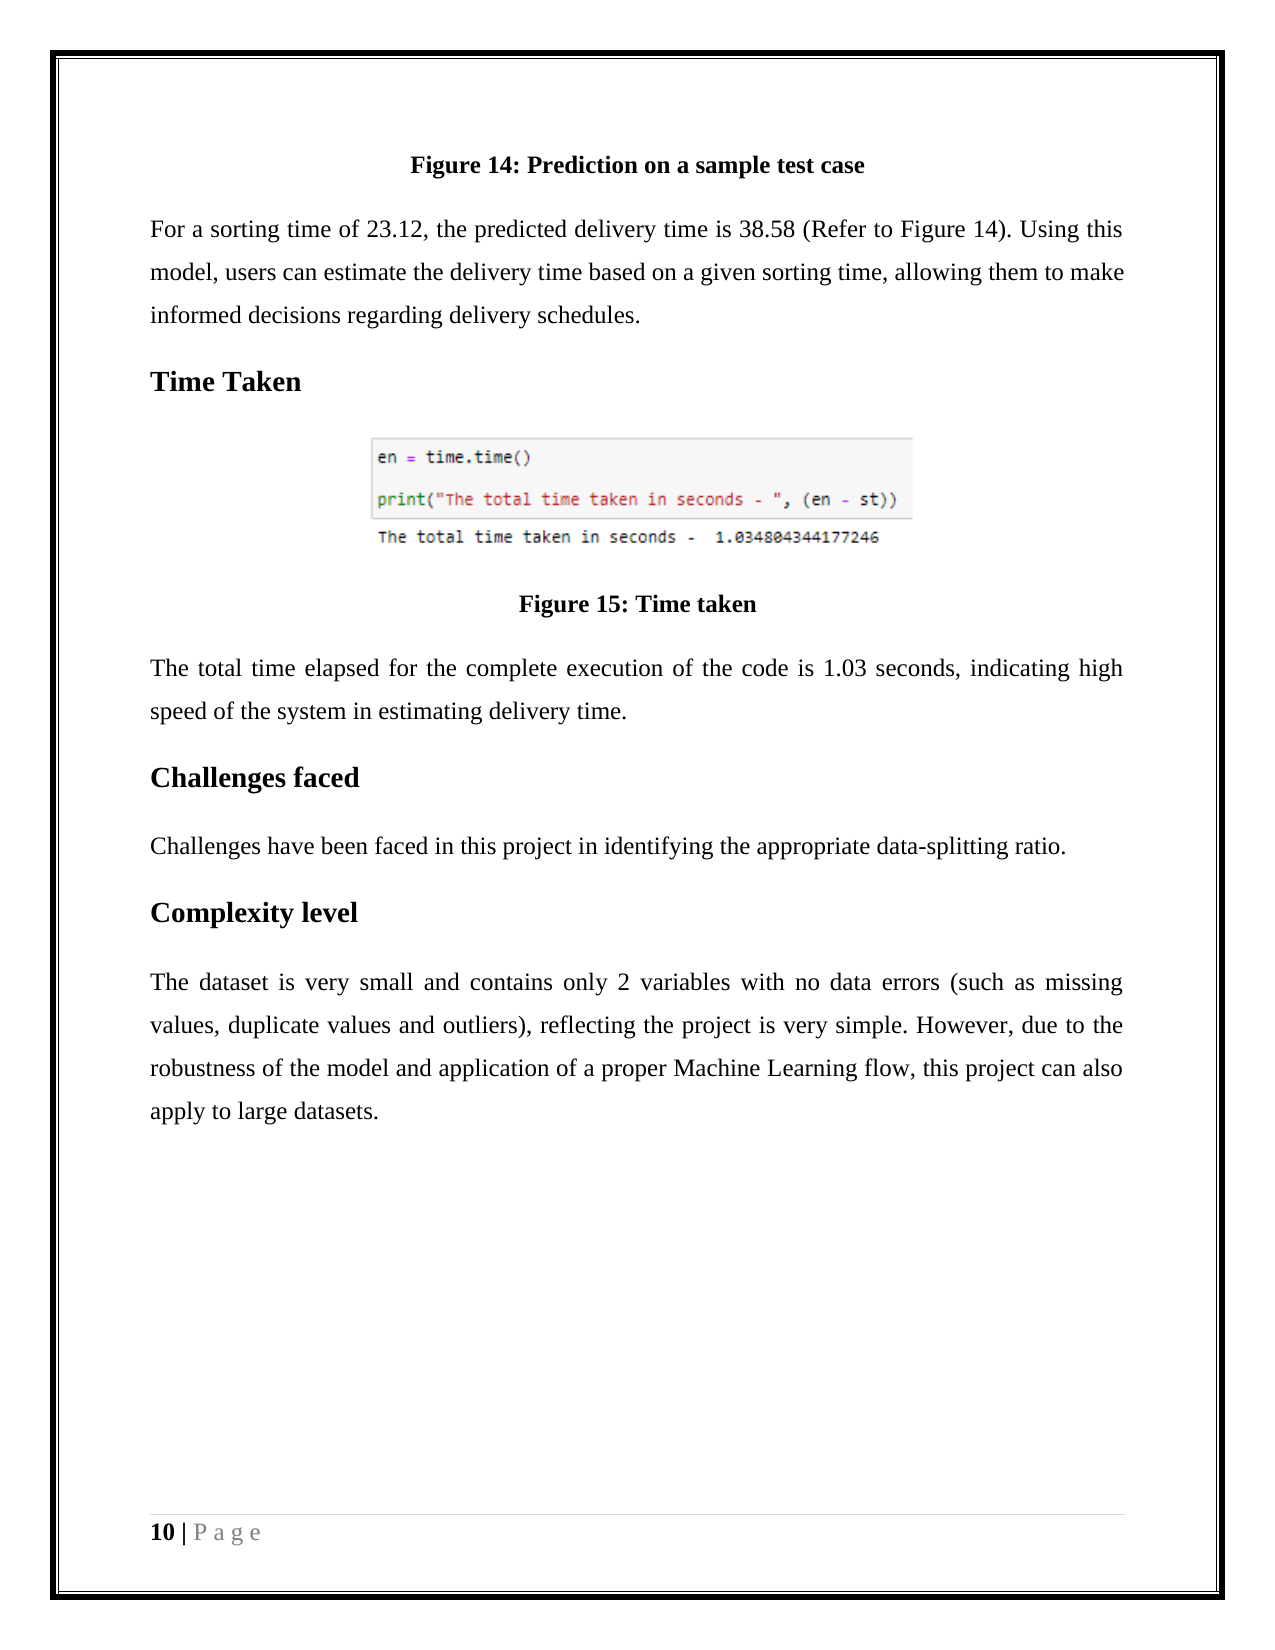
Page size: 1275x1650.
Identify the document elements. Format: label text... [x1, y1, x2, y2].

text The dataset is very small and contains only 2 variables with no data errors (such as missing values, duplicate values and outliers), reflecting the project is very simple. However, due to the robustness of the model and application of a proper Machine Learning flow, this project can also apply to large datasets. [150, 967, 1125, 1125]
subtitle Complexity level [150, 895, 1125, 929]
picture [362, 435, 913, 554]
text Figure 15: Time taken [150, 589, 1125, 618]
subtitle Time Taken [150, 364, 1125, 398]
text Figure 14: Prediction on a sample test case [150, 150, 1125, 179]
text The total time elapsed for the complete execution of the code is 1.03 seconds, indicating high speed of the system in estimating delivery time. [150, 653, 1125, 725]
subtitle Challenges faced [150, 760, 1125, 794]
text Challenges have been faced in this project in identifying the appropriate data-splitting ratio. [150, 831, 1125, 860]
text For a sorting time of 23.12, the predicted delivery time is 38.58 (Refer to Figure 14). Using this model, users can estimate the delivery time based on a given sorting time, allowing them to make informed decisions regarding delivery schedules. [150, 214, 1125, 329]
